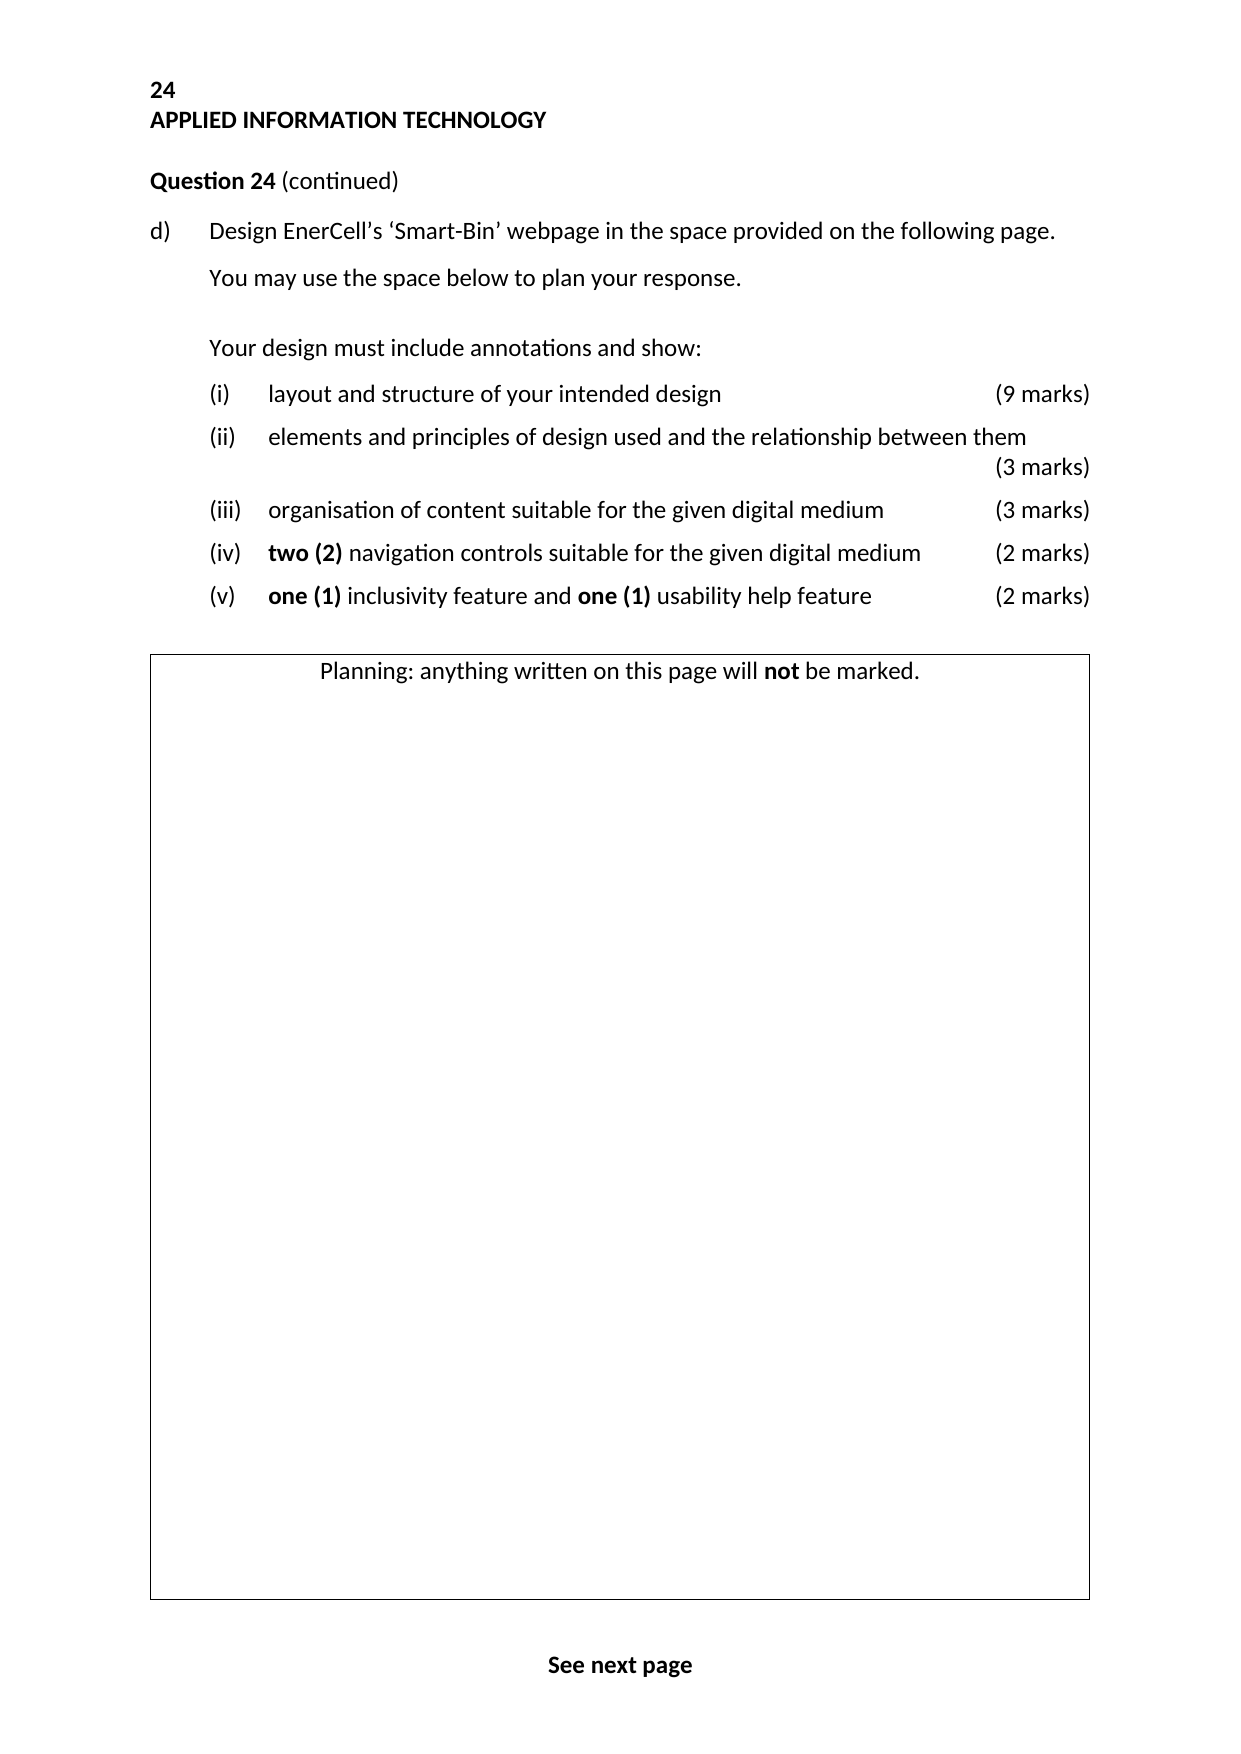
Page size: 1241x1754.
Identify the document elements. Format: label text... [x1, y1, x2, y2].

text (ii) elements and principles of design used and the relationship between them (3 marks) [209, 421, 1090, 482]
text (iv) two (2) navigation controls suitable for the given digital medium (2 marks) [209, 537, 1090, 568]
text Question 24 (continued) [150, 165, 1090, 196]
table_header Planning: anything written on this page will not be marked. [151, 655, 1089, 1599]
list Design EnerCell’s ‘Smart-Bin’ webpage in the space provided on the following page. [150, 215, 1078, 245]
text (iii) organisation of content suitable for the given digital medium (3 marks) [209, 494, 1090, 525]
text (i) layout and structure of your intended design (9 marks) [209, 378, 1090, 408]
text You may use the space below to plan your response. [209, 262, 1090, 293]
text (v) one (1) inclusivity feature and one (1) usability help feature (2 marks) [209, 581, 1090, 611]
text Your design must include annotations and show: [209, 332, 1090, 363]
